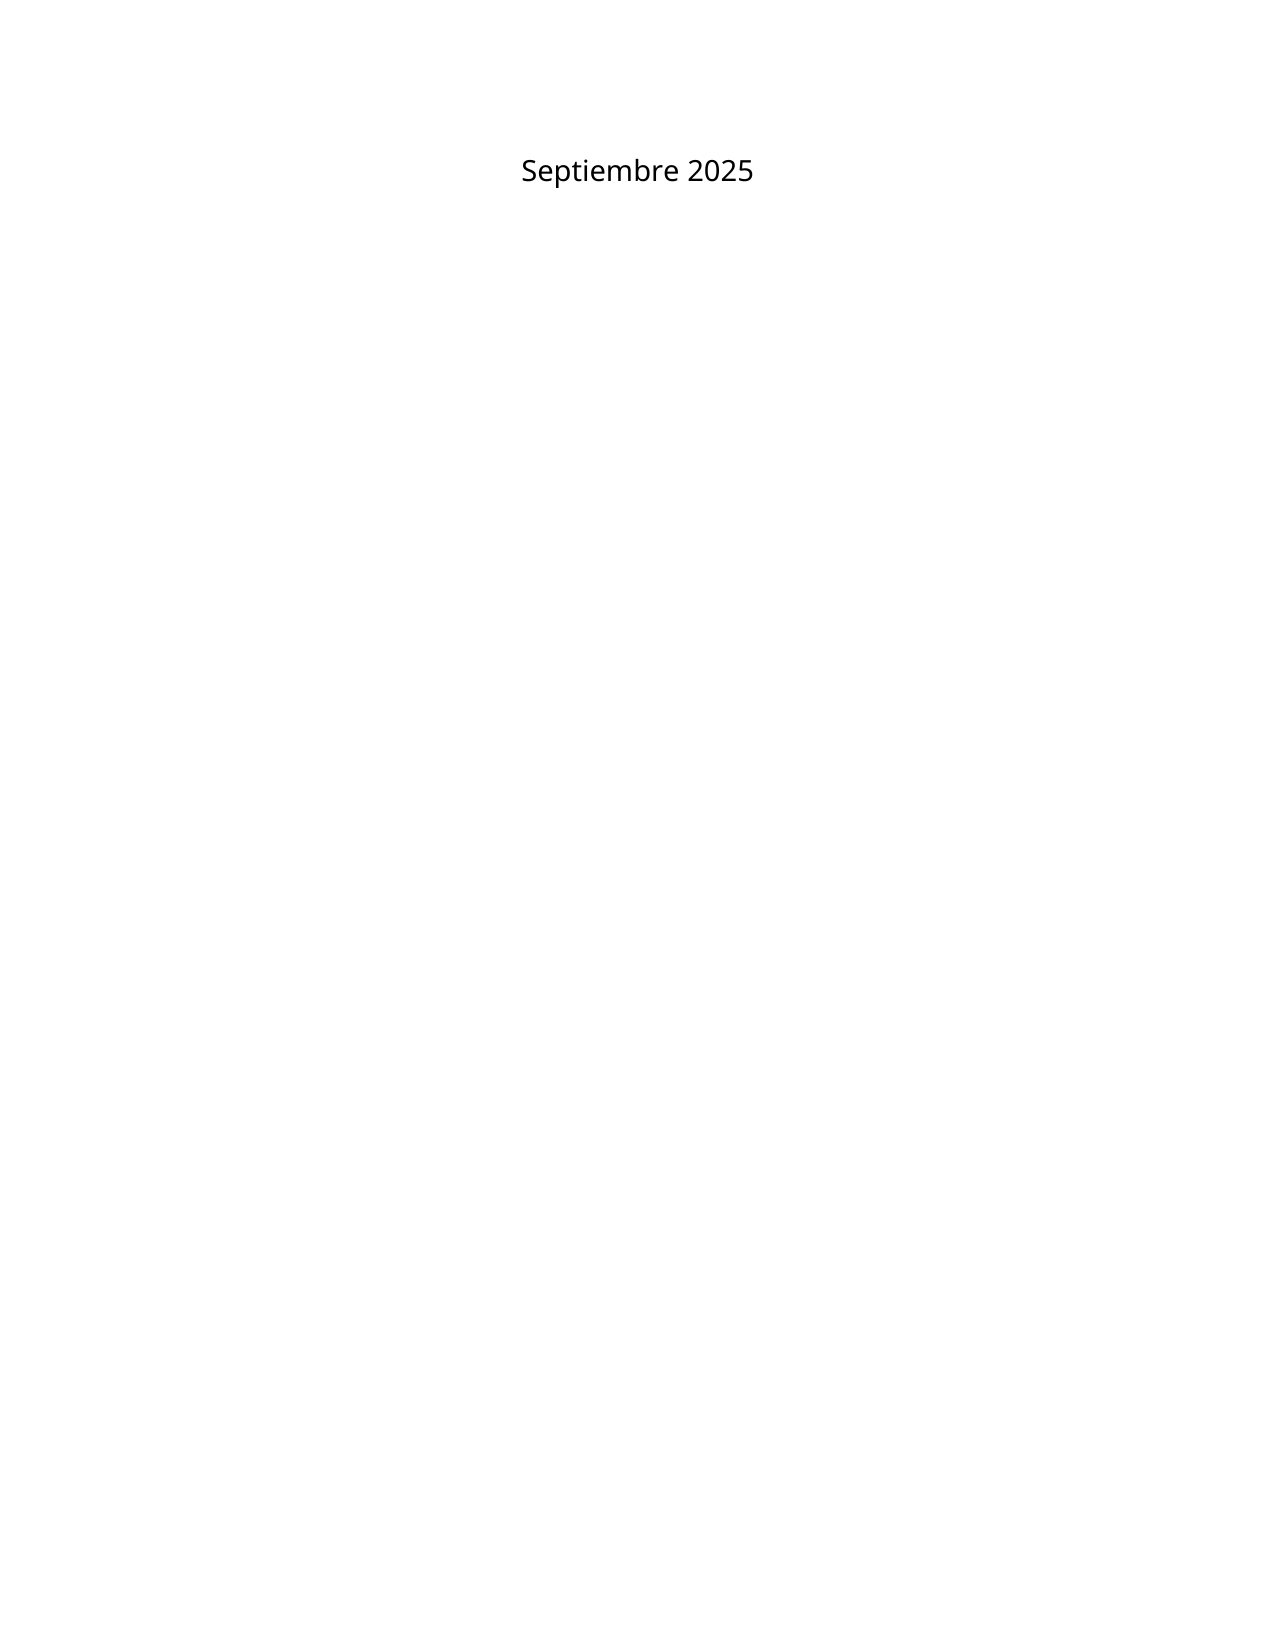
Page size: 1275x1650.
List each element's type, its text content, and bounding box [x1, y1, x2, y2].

text Septiembre 2025 [112, 150, 1162, 190]
